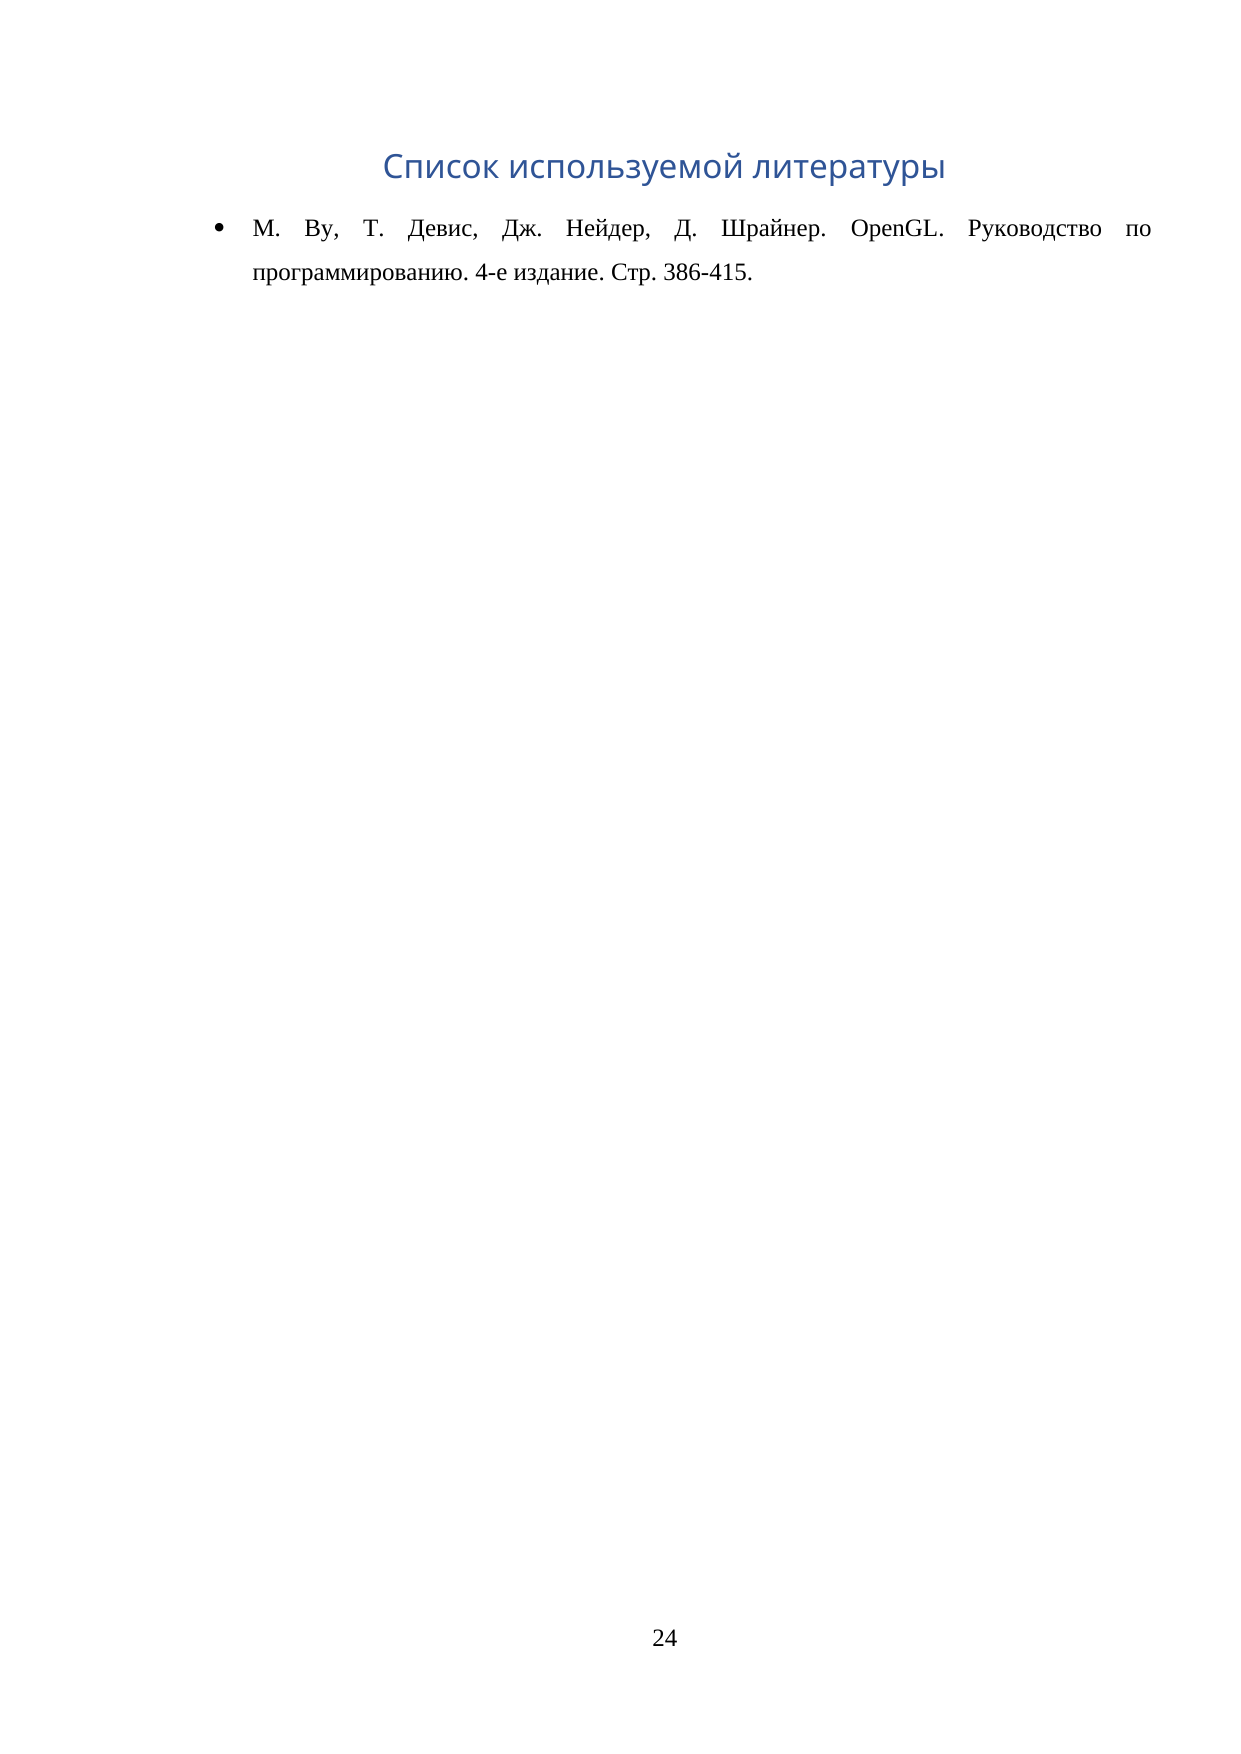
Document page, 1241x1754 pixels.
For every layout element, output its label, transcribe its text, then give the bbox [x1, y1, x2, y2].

list М. Ву, Т. Девис, Дж. Нейдер, Д. Шрайнер. OpenGL. Руководство по программированию. 4-е издание. Стр. 386-415. [215, 213, 1152, 285]
subtitle Список используемой литературы [177, 143, 1152, 188]
